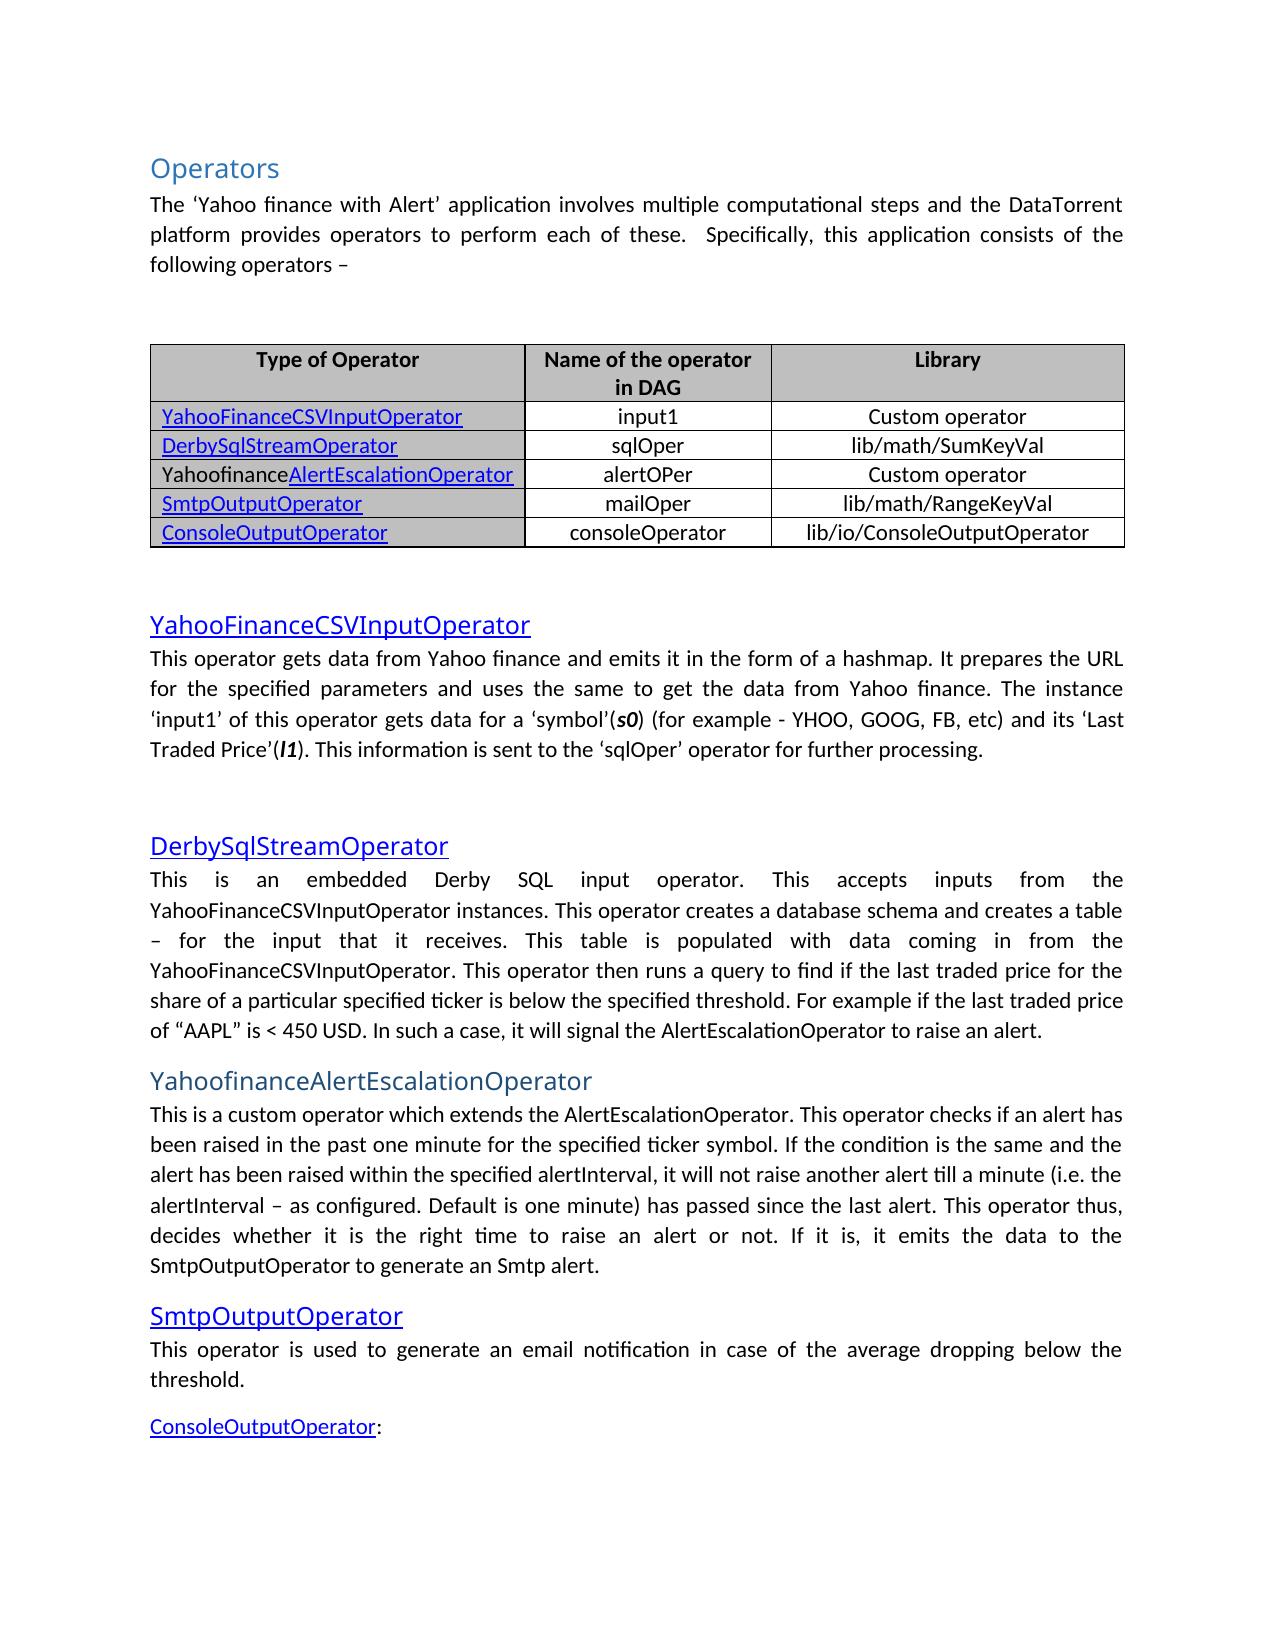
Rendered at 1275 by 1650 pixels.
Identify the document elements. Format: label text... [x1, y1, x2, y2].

text This operator gets data from Yahoo finance and emits it in the form of a hashmap. It prepares the URL for the specified parameters and uses the same to get the data from Yahoo finance. The instance ‘input1’ of this operator gets data for a ‘symbol’(s0) (for example - YHOO, GOOG, FB, etc) and its ‘Last Traded Price’(l1). This information is sent to the ‘sqlOper’ operator for further processing. [150, 644, 1125, 763]
text This is a custom operator which extends the AlertEscalationOperator. This operator checks if an alert has been raised in the past one minute for the specified ticker symbol. If the condition is the same and the alert has been raised within the specified alertInterval, it will not raise another alert till a minute (i.e. the alertInterval – as configured. Default is one minute) has passed since the last alert. This operator thus, decides whether it is the right time to raise an alert or not. If it is, it emits the data to the SmtpOutputOperator to generate an Smtp alert. [150, 1100, 1125, 1279]
table_cell consoleOperator [526, 518, 771, 546]
text The ‘Yahoo finance with Alert’ application involves multiple computational steps and the DataTorrent platform provides operators to perform each of these. Specifically, this application consists of the following operators – [150, 190, 1125, 278]
table_cell SmtpOutputOperator [151, 489, 524, 517]
table_cell lib/math/RangeKeyVal [772, 489, 1124, 517]
table_cell mailOper [526, 489, 771, 517]
text This operator is used to generate an email notification in case of the average dropping below the threshold. [150, 1335, 1125, 1393]
subtitle YahoofinanceAlertEscalationOperator [150, 1063, 1125, 1097]
subtitle SmtpOutputOperator [150, 1298, 1125, 1332]
subtitle YahooFinanceCSVInputOperator [150, 608, 1125, 642]
table_cell ConsoleOutputOperator [151, 518, 524, 546]
subtitle DerbySqlStreamOperator [150, 829, 1125, 863]
table_cell lib/io/ConsoleOutputOperator [772, 518, 1124, 546]
table_cell YahooFinanceCSVInputOperator [151, 402, 524, 430]
table_cell Custom operator [772, 460, 1124, 488]
subtitle Operators [150, 150, 1125, 187]
table_header Name of the operator in DAG [526, 345, 771, 401]
table_cell alertOPer [526, 460, 771, 488]
table_cell input1 [526, 402, 771, 430]
text ConsoleOutputOperator: [150, 1412, 1125, 1440]
table_header Library [772, 345, 1124, 401]
table_cell Custom operator [772, 402, 1124, 430]
table_cell sqlOper [526, 431, 771, 459]
table_cell DerbySqlStreamOperator [151, 431, 524, 459]
table_cell YahoofinanceAlertEscalationOperator [151, 460, 524, 488]
table_header Type of Operator [151, 345, 524, 401]
table_cell lib/math/SumKeyVal [772, 431, 1124, 459]
text This is an embedded Derby SQL input operator. This accepts inputs from the YahooFinanceCSVInputOperator instances. This operator creates a database schema and creates a table – for the input that it receives. This table is populated with data coming in from the YahooFinanceCSVInputOperator. This operator then runs a query to find if the last traded price for the share of a particular specified ticker is below the specified threshold. For example if the last traded price of “AAPL” is < 450 USD. In such a case, it will signal the AlertEscalationOperator to raise an alert. [150, 866, 1125, 1044]
